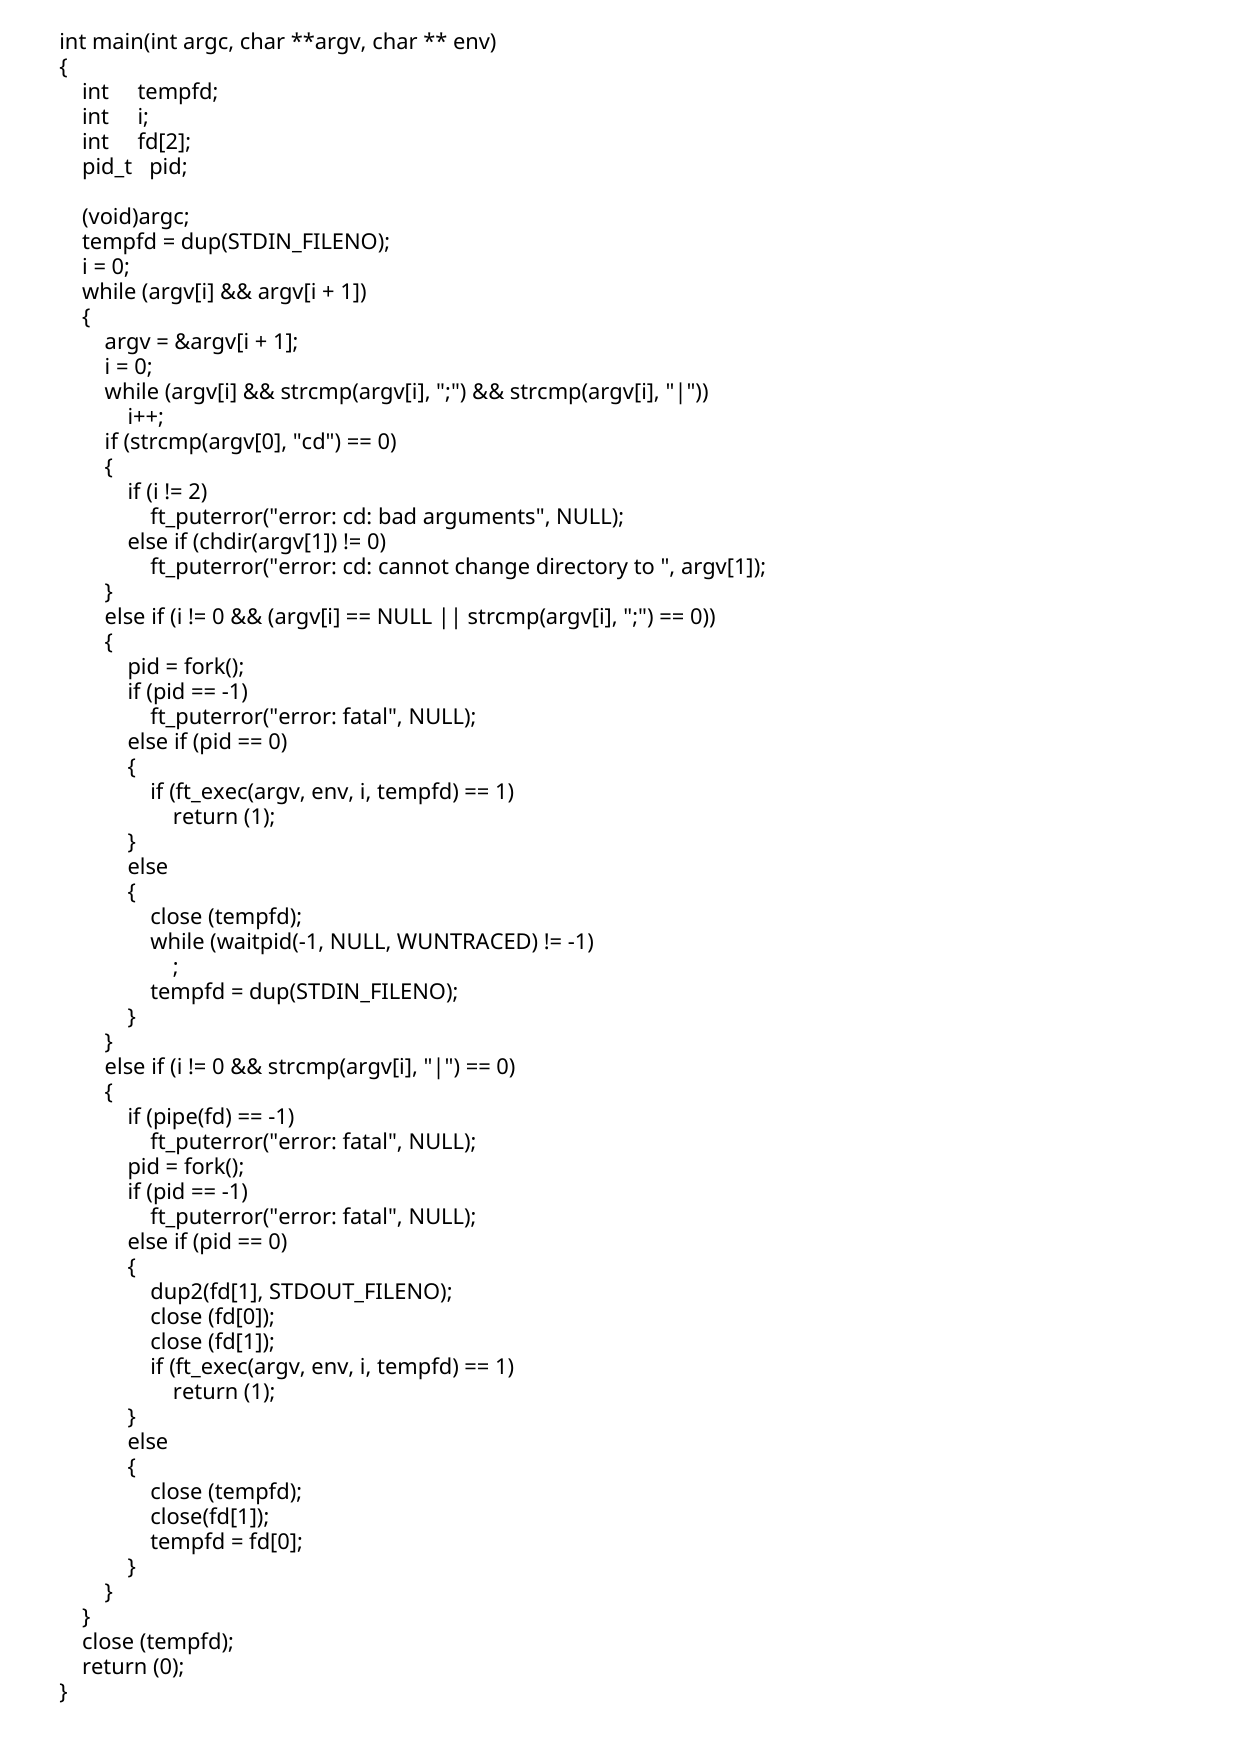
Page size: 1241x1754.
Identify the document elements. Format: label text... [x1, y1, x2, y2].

text int main(int argc, char **argv, char ** env) [59, 29, 1181, 54]
text close (tempfd); [59, 1629, 1181, 1654]
text else if (i != 0 && (argv[i] == NULL || strcmp(argv[i], ";") == 0)) [59, 604, 1181, 629]
text if (strcmp(argv[0], "cd") == 0) [59, 429, 1181, 454]
text } [59, 829, 1181, 854]
text if (ft_exec(argv, env, i, tempfd) == 1) [59, 1354, 1181, 1379]
text { [59, 754, 1181, 779]
text ; [59, 954, 1181, 979]
text { [59, 1079, 1181, 1104]
text ft_puterror("error: fatal", NULL); [59, 1204, 1181, 1229]
text if (i != 2) [59, 479, 1181, 504]
text if (pid == -1) [59, 679, 1181, 704]
text i = 0; [59, 354, 1181, 379]
text while (argv[i] && argv[i + 1]) [59, 279, 1181, 304]
text argv = &argv[i + 1]; [59, 329, 1181, 354]
text close (fd[1]); [59, 1329, 1181, 1354]
text if (pipe(fd) == -1) [59, 1104, 1181, 1129]
text if (ft_exec(argv, env, i, tempfd) == 1) [59, 779, 1181, 804]
text else if (pid == 0) [59, 729, 1181, 754]
text } [59, 1004, 1181, 1029]
text { [59, 54, 1181, 79]
text tempfd = dup(STDIN_FILENO); [59, 979, 1181, 1004]
text else [59, 854, 1181, 879]
text close(fd[1]); [59, 1504, 1181, 1529]
text else [59, 1429, 1181, 1454]
text close (tempfd); [59, 1479, 1181, 1504]
text pid_t pid; [59, 154, 1181, 179]
text while (argv[i] && strcmp(argv[i], ";") && strcmp(argv[i], "|")) [59, 379, 1181, 404]
text return (1); [59, 804, 1181, 829]
text { [59, 304, 1181, 329]
text if (pid == -1) [59, 1179, 1181, 1204]
text (void)argc; [59, 204, 1181, 229]
text i++; [59, 404, 1181, 429]
text } [59, 1679, 1181, 1704]
text else if (i != 0 && strcmp(argv[i], "|") == 0) [59, 1054, 1181, 1079]
text i = 0; [59, 254, 1181, 279]
text ft_puterror("error: fatal", NULL); [59, 704, 1181, 729]
text pid = fork(); [59, 1154, 1181, 1179]
text while (waitpid(-1, NULL, WUNTRACED) != -1) [59, 929, 1181, 954]
text int tempfd; [59, 79, 1181, 104]
text pid = fork(); [59, 654, 1181, 679]
text } [59, 1029, 1181, 1054]
text close (fd[0]); [59, 1304, 1181, 1329]
text { [59, 879, 1181, 904]
text return (1); [59, 1379, 1181, 1404]
text else if (pid == 0) [59, 1229, 1181, 1254]
text else if (chdir(argv[1]) != 0) [59, 529, 1181, 554]
text } [59, 579, 1181, 604]
text close (tempfd); [59, 904, 1181, 929]
text return (0); [59, 1654, 1181, 1679]
text int i; [59, 104, 1181, 129]
text { [59, 454, 1181, 479]
text } [59, 1579, 1181, 1604]
text } [59, 1404, 1181, 1429]
text dup2(fd[1], STDOUT_FILENO); [59, 1279, 1181, 1304]
text int fd[2]; [59, 129, 1181, 154]
text { [59, 1454, 1181, 1479]
text ft_puterror("error: fatal", NULL); [59, 1129, 1181, 1154]
text ft_puterror("error: cd: cannot change directory to ", argv[1]); [59, 554, 1181, 579]
text } [59, 1604, 1181, 1629]
text } [59, 1554, 1181, 1579]
text { [59, 1254, 1181, 1279]
text ft_puterror("error: cd: bad arguments", NULL); [59, 504, 1181, 529]
text tempfd = fd[0]; [59, 1529, 1181, 1554]
text tempfd = dup(STDIN_FILENO); [59, 229, 1181, 254]
text { [59, 629, 1181, 654]
